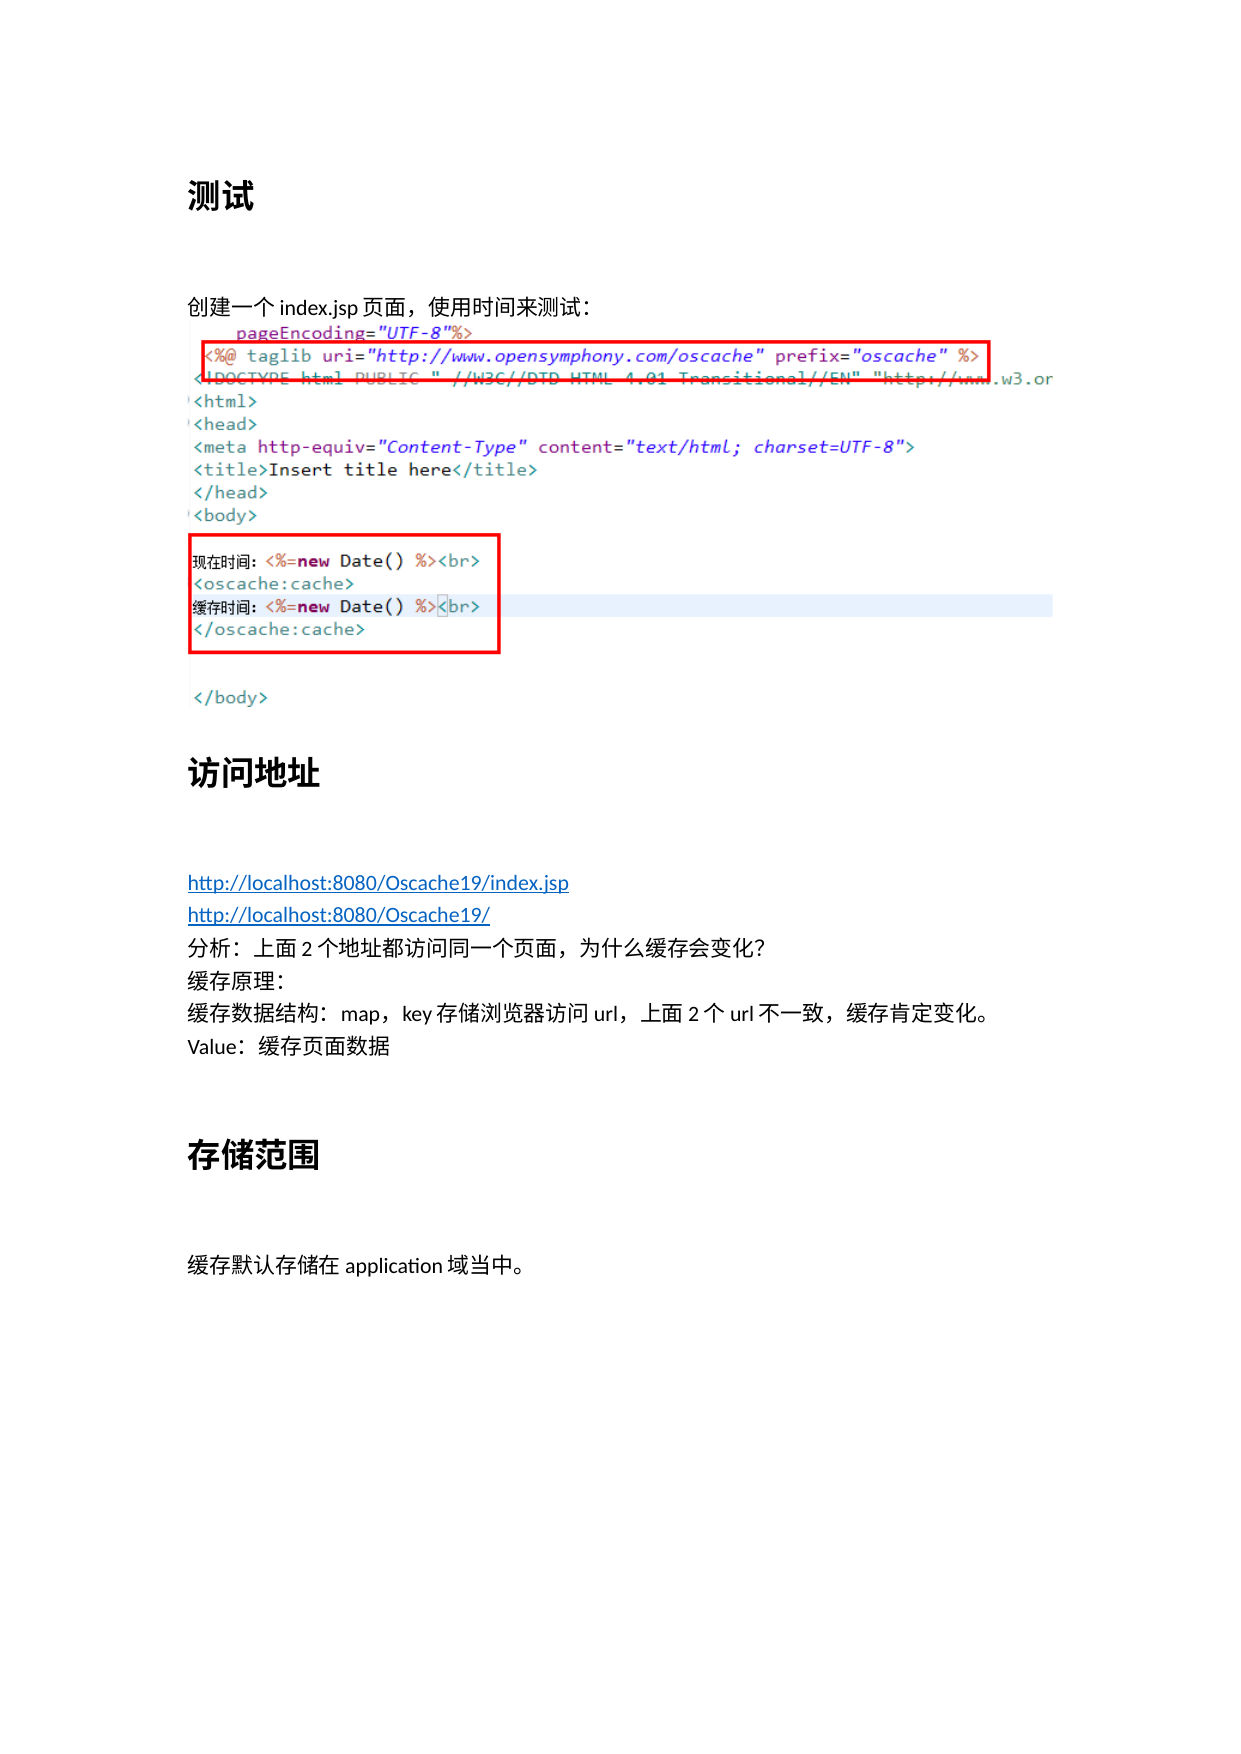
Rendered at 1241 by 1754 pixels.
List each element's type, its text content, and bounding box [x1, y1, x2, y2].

text 缓存原理： [187, 963, 1053, 996]
text 创建一个index.jsp页面，使用时间来测试： [187, 289, 1053, 321]
text 缓存默认存储在application域当中。 [187, 1248, 1053, 1280]
subtitle 测试 [187, 162, 1053, 227]
subtitle 访问地址 [187, 739, 1053, 804]
text 缓存数据结构：map，key存储浏览器访问url，上面2个url不一致，缓存肯定变化。 [187, 996, 1053, 1028]
subtitle 存储范围 [187, 1121, 1053, 1186]
text 分析：上面2个地址都访问同一个页面，为什么缓存会变化？ [187, 931, 1053, 963]
text http://localhost:8080/Oscache19/index.jsp [187, 866, 1053, 898]
text Value：缓存页面数据 [187, 1028, 1053, 1061]
picture [187, 321, 1053, 707]
text http://localhost:8080/Oscache19/ [187, 898, 1053, 931]
